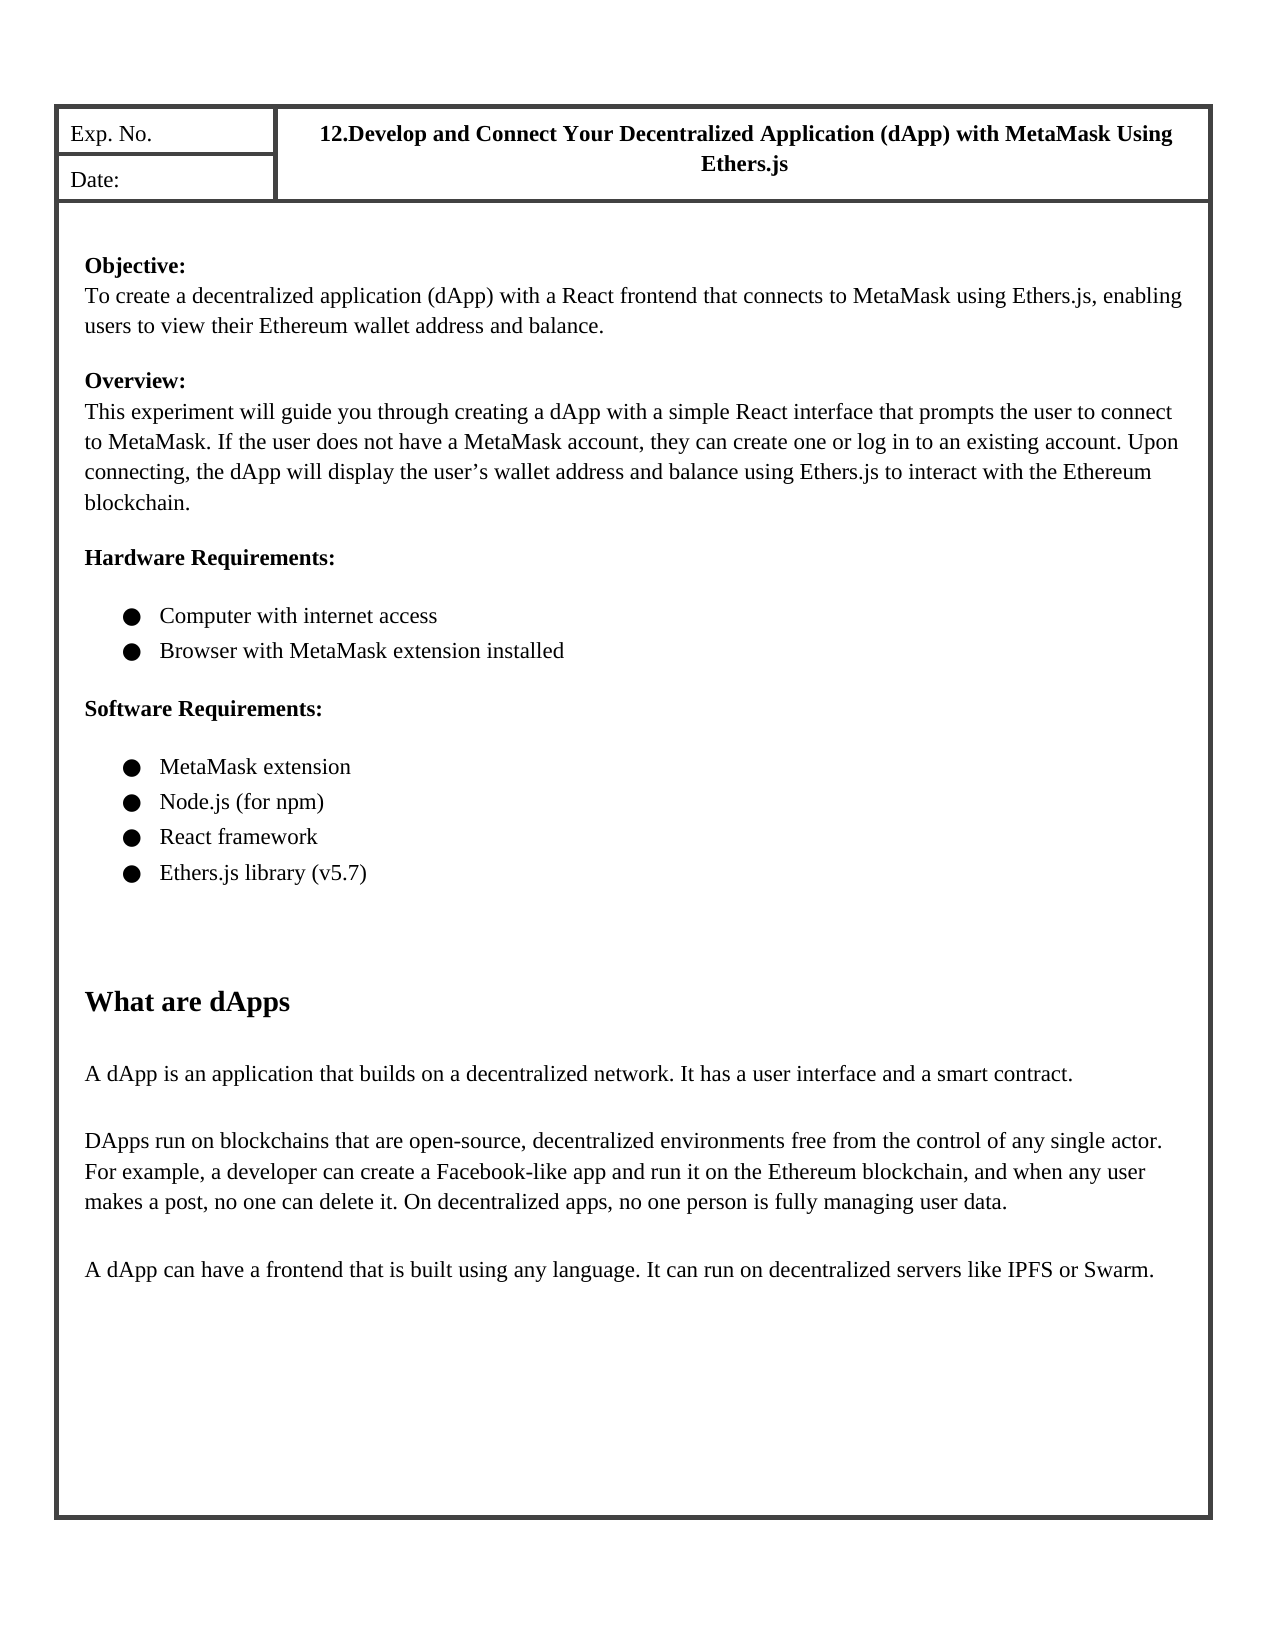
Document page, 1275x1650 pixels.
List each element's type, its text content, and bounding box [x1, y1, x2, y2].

table_header 12.Develop and Connect Your Decentralized Application (dApp) with MetaMask Using Ethers.js [278, 109, 1208, 199]
table_cell Date: [59, 156, 273, 199]
table_header Exp. No. [59, 109, 273, 151]
table_cell Objective: To create a decentralized application (dApp) with a React frontend that connects to MetaMask using Ethers.js, enabling users to view their Ethereum wallet address and balance. Overview: This experiment will guide you through creating a dApp with a simple React interface that prompts the user to connect to MetaMask. If the user does not have a MetaMask account, they can create one or log in to an existing account. Upon connecting, the dApp will display the user’s wallet address and balance using Ethers.js to interact with the Ethereum blockchain. Hardware Requirements: Computer with internet access Browser with MetaMask extension installed Software Requirements: MetaMask extension Node.js (for npm) React framework Ethers.js library (v5.7) What are dApps A dApp is an application that builds on a decentralized network. It has a user interface and a smart contract. DApps run on blockchains that are open-source, decentralized environments free from the control of any single actor. For example, a developer can create a Facebook-like app and run it on the Ethereum blockchain, and when any user makes a post, no one can delete it. On decentralized apps, no one person is fully managing user data. A dApp can have a frontend that is built using any language. It can run on decentralized servers like IPFS or Swarm. [59, 203, 1208, 1515]
